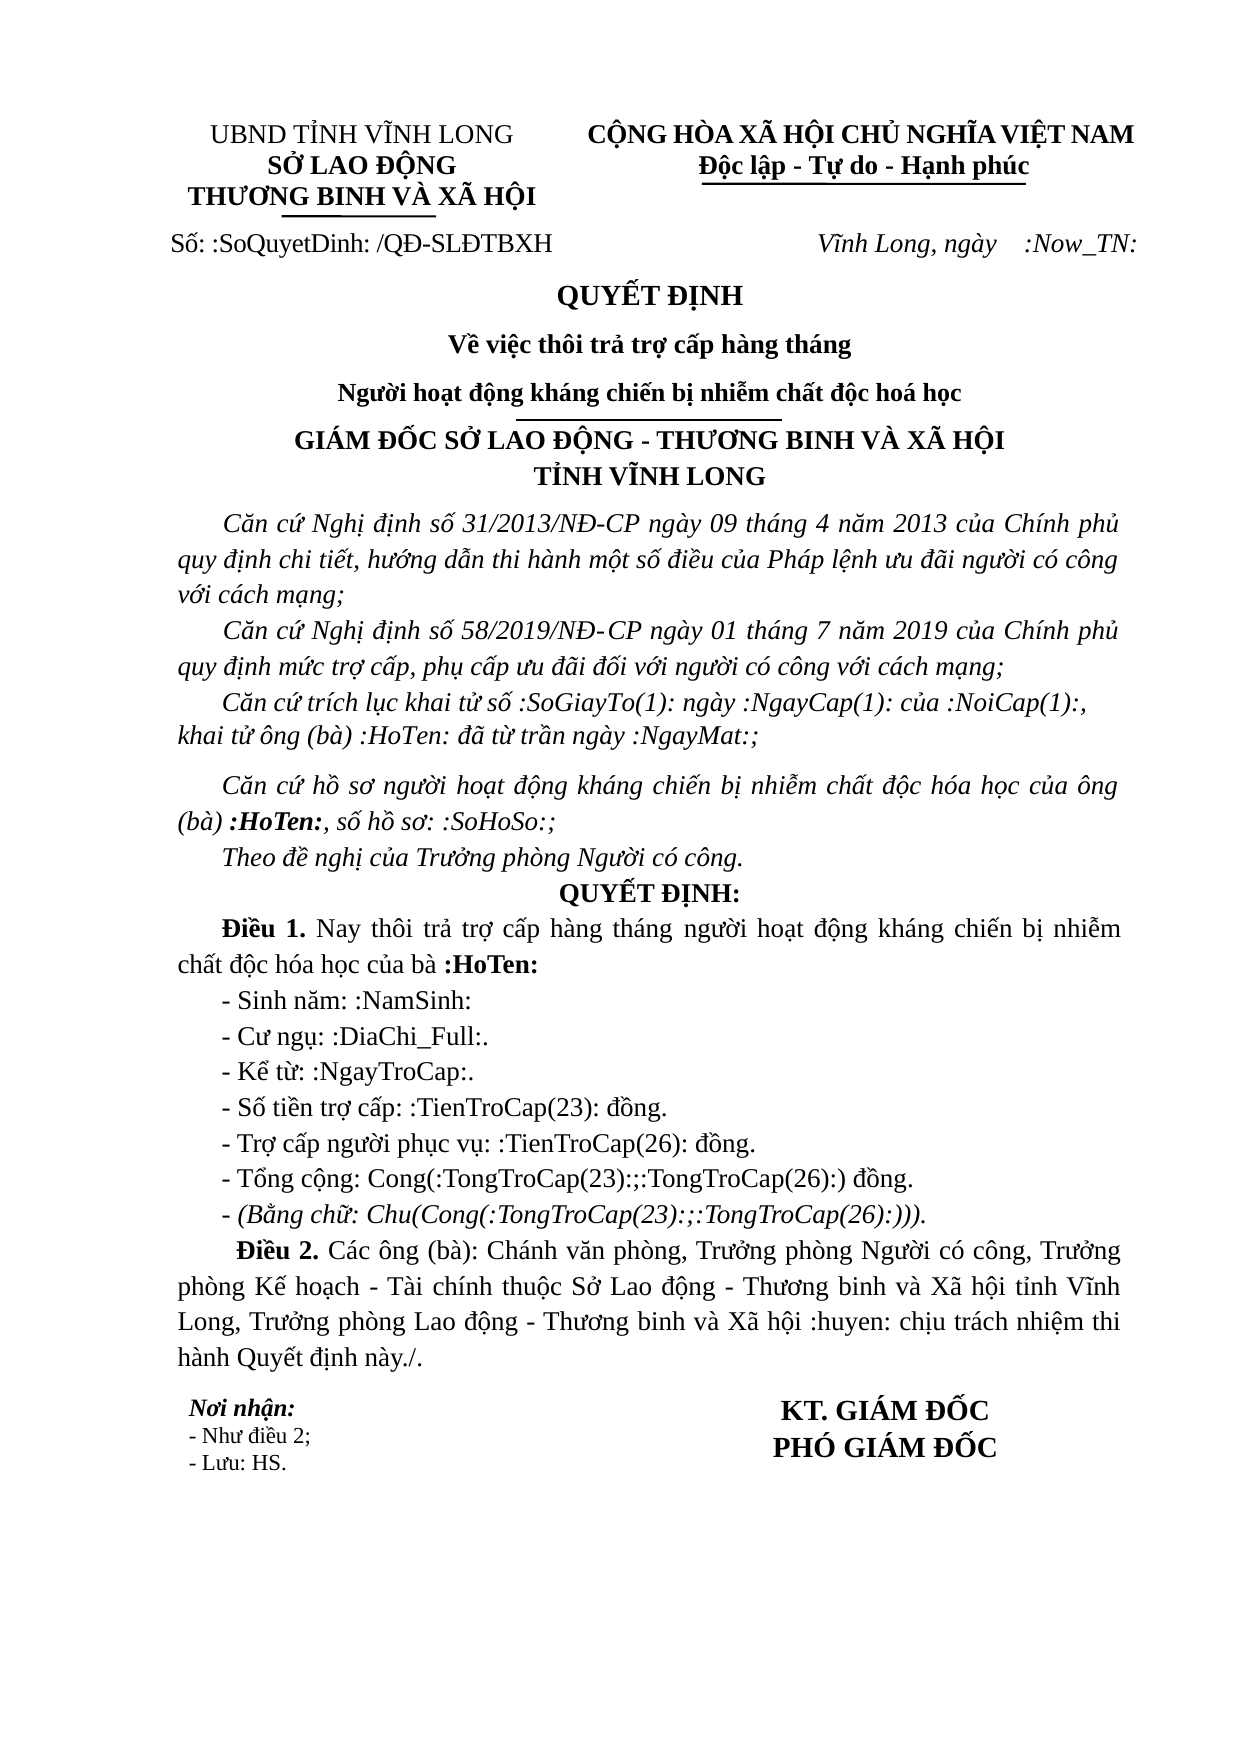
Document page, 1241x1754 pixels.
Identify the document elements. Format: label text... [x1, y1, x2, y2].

text - (Bằng chữ: Chu(Cong(:TongTroCap(23):;:TongTroCap(26):))). [177, 1198, 1122, 1229]
text Theo đề nghị của Trưởng phòng Người có công. [177, 841, 1122, 872]
table_header CỘNG HÒA XÃ HỘI CHỦ NGHĨA VIỆT NAM Độc lập - Tự do - Hạnh phúc Vĩnh Long, ngày :Now_TN: [576, 118, 1152, 271]
text - Tổng cộng: Cong(:TongTroCap(23):;:TongTroCap(26):) đồng. [177, 1162, 1122, 1194]
text - Sinh năm: :NamSinh: [177, 984, 1122, 1015]
table_header KT. GIÁM ĐỐC PHÓ GIÁM ĐỐC [649, 1394, 1121, 1475]
text - Số tiền trợ cấp: :TienTroCap(23): đồng. [177, 1091, 1122, 1122]
text Điều 2. Các ông (bà): Chánh văn phòng, Trưởng phòng Người có công, Trưởng phòng Kế hoạch - Tài chính thuộc Sở Lao động - Thương binh và Xã hội tỉnh Vĩnh Long, Trưởng phòng Lao động - Thương binh và Xã hội :huyen: chịu trách nhiệm thi hành Quyết định này./. [177, 1234, 1122, 1372]
text - Trợ cấp người phục vụ: :TienTroCap(26): đồng. [177, 1127, 1122, 1158]
text Căn cứ trích lục khai tử số :SoGiayTo(1): ngày :NgayCap(1): của :NoiCap(1):, khai tử ông (bà) :HoTen: đã từ trần ngày :NgayMat:; [177, 686, 1122, 750]
text Điều 1. Nay thôi trả trợ cấp hàng tháng người hoạt động kháng chiến bị nhiễm chất độc hóa học của bà :HoTen: [177, 912, 1122, 979]
text - Kể từ: :NgayTroCap:. [177, 1055, 1122, 1086]
table_header Nơi nhận: - Như điều 2; - Lưu: HS. [177, 1394, 649, 1475]
text Căn cứ Nghị định số 58/2019/NĐ-CP ngày 01 tháng 7 năm 2019 của Chính phủ quy định mức trợ cấp, phụ cấp ưu đãi đối với người có công với cách mạng; [177, 614, 1122, 681]
table_cell QUYẾT ĐỊNH Về việc thôi trả trợ cấp hàng tháng Người hoạt động kháng chiến bị nhiễm chất độc hoá học GIÁM ĐỐC SỞ LAO ĐỘNG - THƯƠNG BINH VÀ XÃ HỘI TỈNH VĨNH LONG [148, 271, 1152, 507]
text Căn cứ hồ sơ người hoạt động kháng chiến bị nhiễm chất độc hóa học của ông (bà) :HoTen:, số hồ sơ: :SoHoSo:; [177, 769, 1122, 836]
text QUYẾT ĐỊNH: [177, 877, 1122, 908]
text Căn cứ Nghị định số 31/2013/NĐ-CP ngày 09 tháng 4 năm 2013 của Chính phủ quy định chi tiết, hướng dẫn thi hành một số điều của Pháp lệnh ưu đãi người có công với cách mạng; [177, 507, 1122, 610]
table_header UBND TỈNH VĨNH LONG SỞ LAO ĐỘNG THƯƠNG BINH VÀ XÃ HỘI Số: :SoQuyetDinh: /QĐ-SLĐTBXH [148, 118, 576, 271]
text - Cư ngụ: :DiaChi_Full:. [177, 1019, 1122, 1051]
